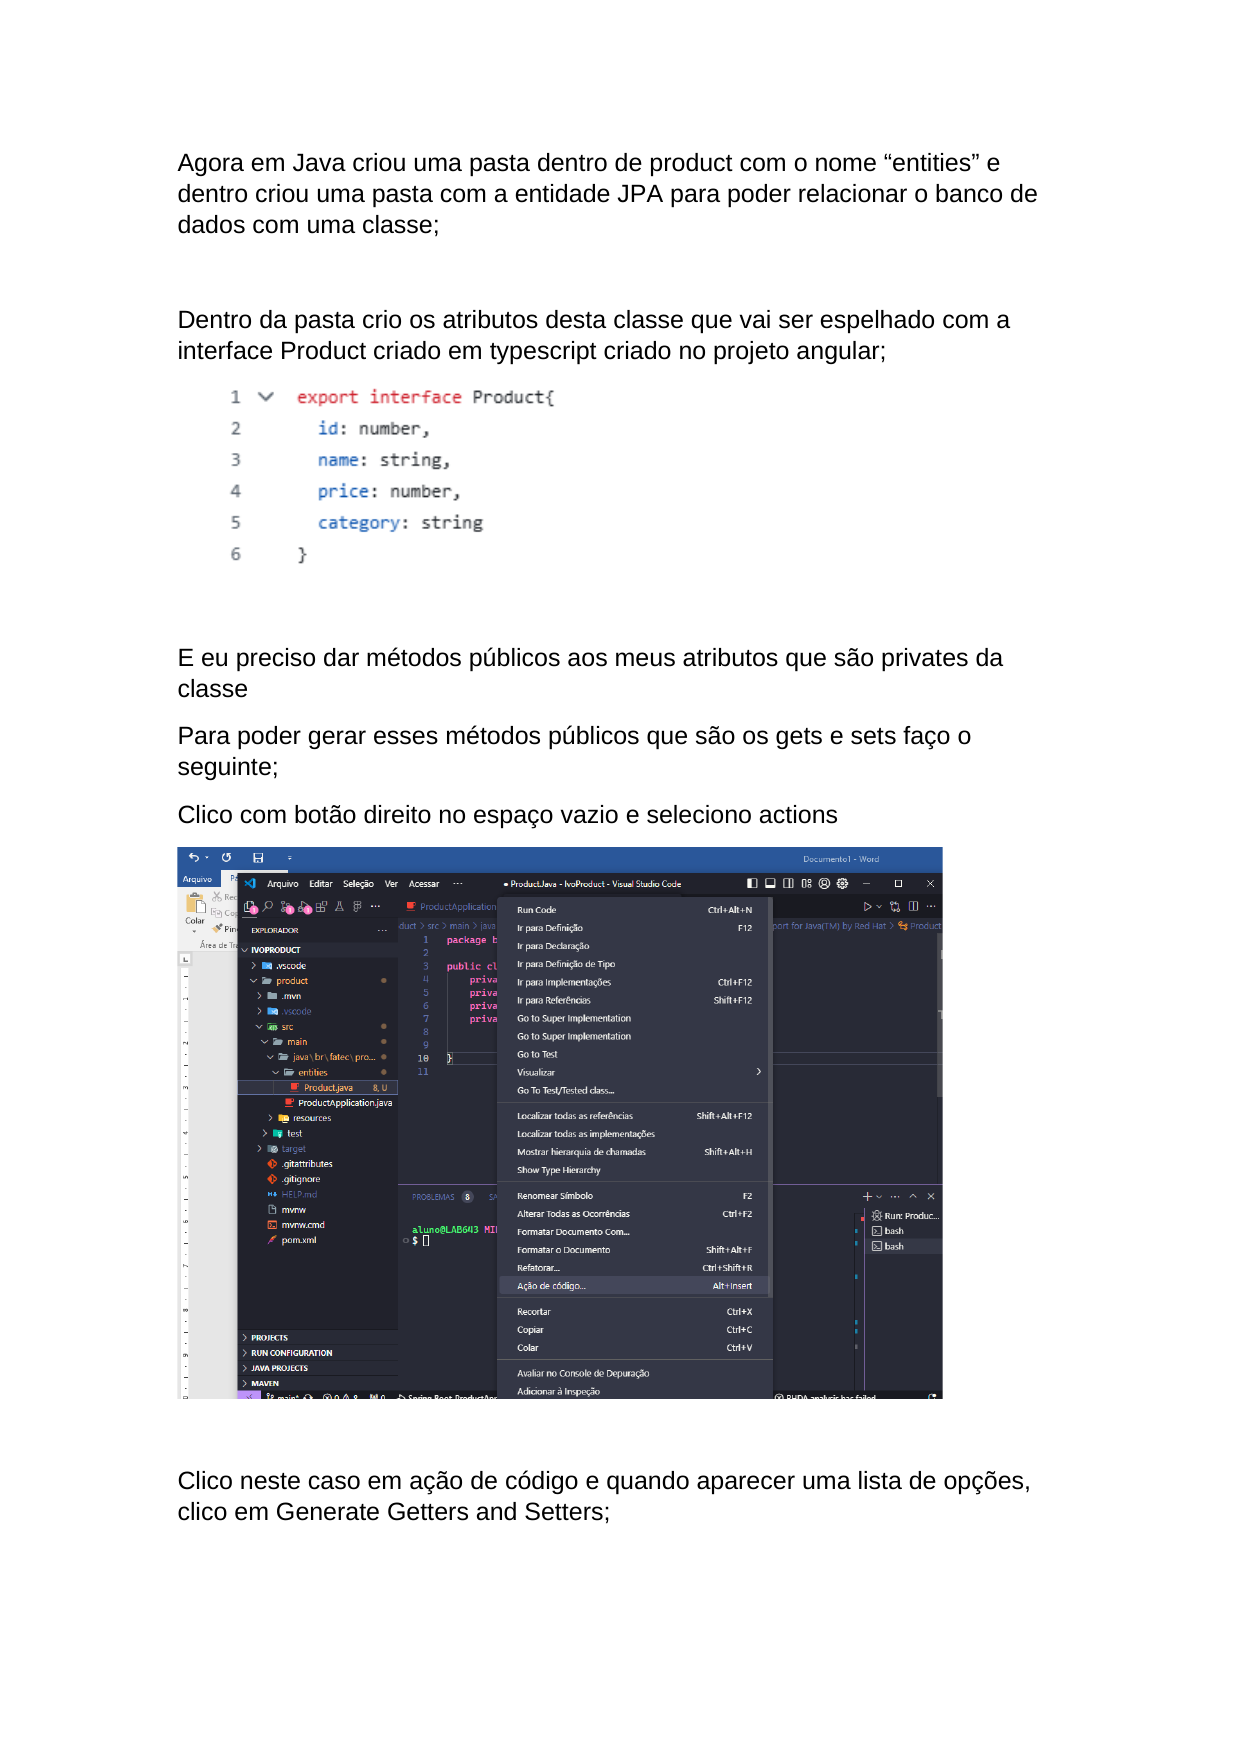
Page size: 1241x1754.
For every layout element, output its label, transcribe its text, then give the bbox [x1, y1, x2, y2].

picture [177, 847, 943, 1399]
text Clico neste caso em ação de código e quando aparecer uma lista de opções, clico em Generate Getters and Setters; [177, 1466, 1063, 1525]
text Para poder gerar esses métodos públicos que são os gets e sets faço o seguinte; [177, 721, 1063, 781]
text Dentro da pasta crio os atributos desta classe que vai ser espelhado com a interface Product criado em typescript criado no projeto angular; [177, 305, 1063, 365]
text Clico com botão direito no espaço vazio e seleciono actions [177, 800, 1063, 829]
picture [177, 383, 732, 576]
text E eu preciso dar métodos públicos aos meus atributos que são privates da classe [177, 643, 1063, 702]
text Agora em Java criou uma pasta dentro de product com o nome “entities” e dentro criou uma pasta com a entidade JPA para poder relacionar o banco de dados com uma classe; [177, 148, 1063, 238]
